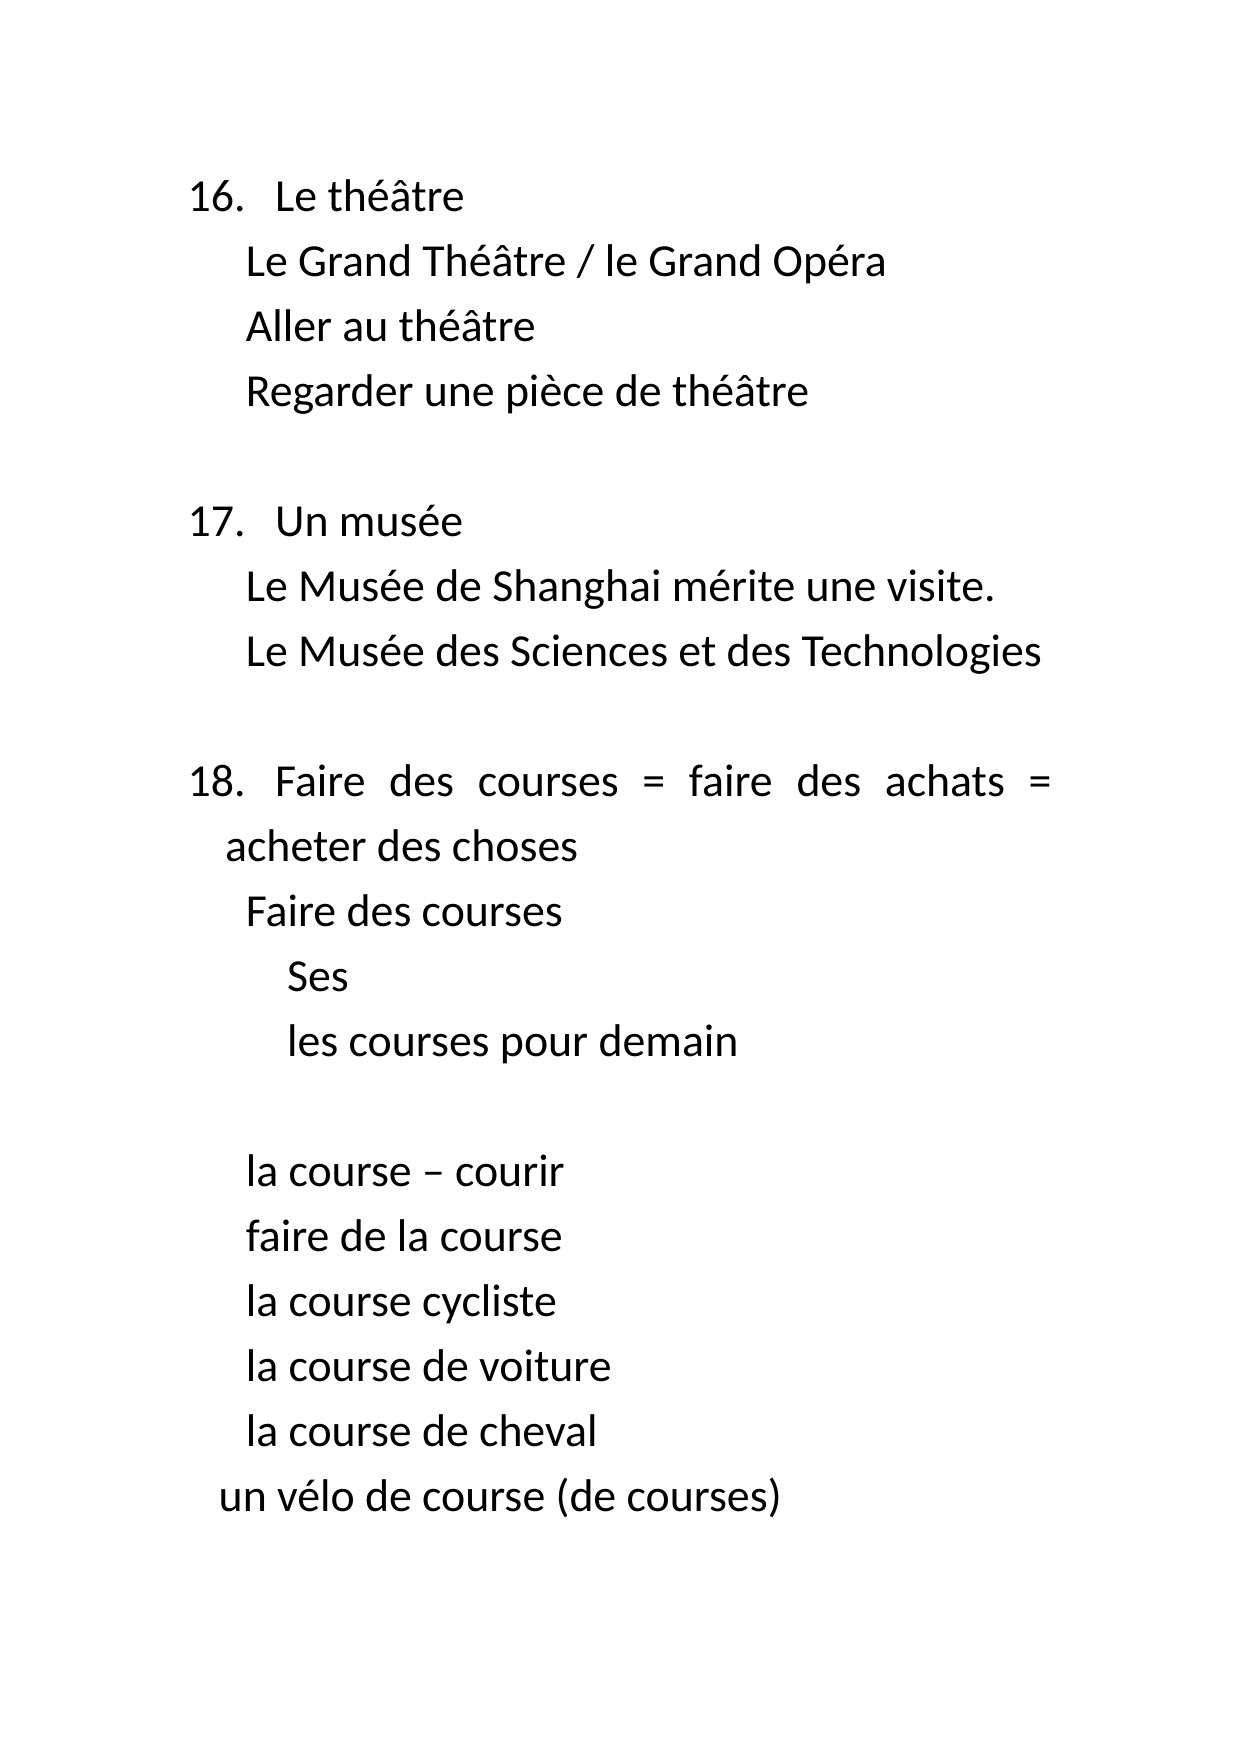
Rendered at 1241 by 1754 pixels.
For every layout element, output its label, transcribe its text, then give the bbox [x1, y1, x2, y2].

list Le Grand Théâtre / le Grand Opéra [225, 227, 1053, 292]
list Faire des courses = faire des achats = acheter des choses [187, 747, 1053, 877]
list Regarder une pièce de théâtre [225, 357, 1053, 422]
list la course de cheval [225, 1397, 1053, 1462]
list la course de voiture [225, 1332, 1053, 1397]
list faire de la course [225, 1202, 1053, 1267]
text un vélo de course (de courses) [187, 1462, 1053, 1527]
list Le théâtre [187, 162, 1053, 227]
list Faire des courses [225, 877, 1053, 942]
list Le Musée de Shanghai mérite une visite. [225, 552, 1053, 617]
list Ses [225, 942, 1053, 1007]
list Aller au théâtre [225, 292, 1053, 357]
list les courses pour demain [225, 1007, 1053, 1072]
list la course cycliste [225, 1267, 1053, 1332]
list Le Musée des Sciences et des Technologies [225, 617, 1053, 682]
list Un musée [187, 487, 1053, 552]
list la course – courir [225, 1137, 1053, 1202]
